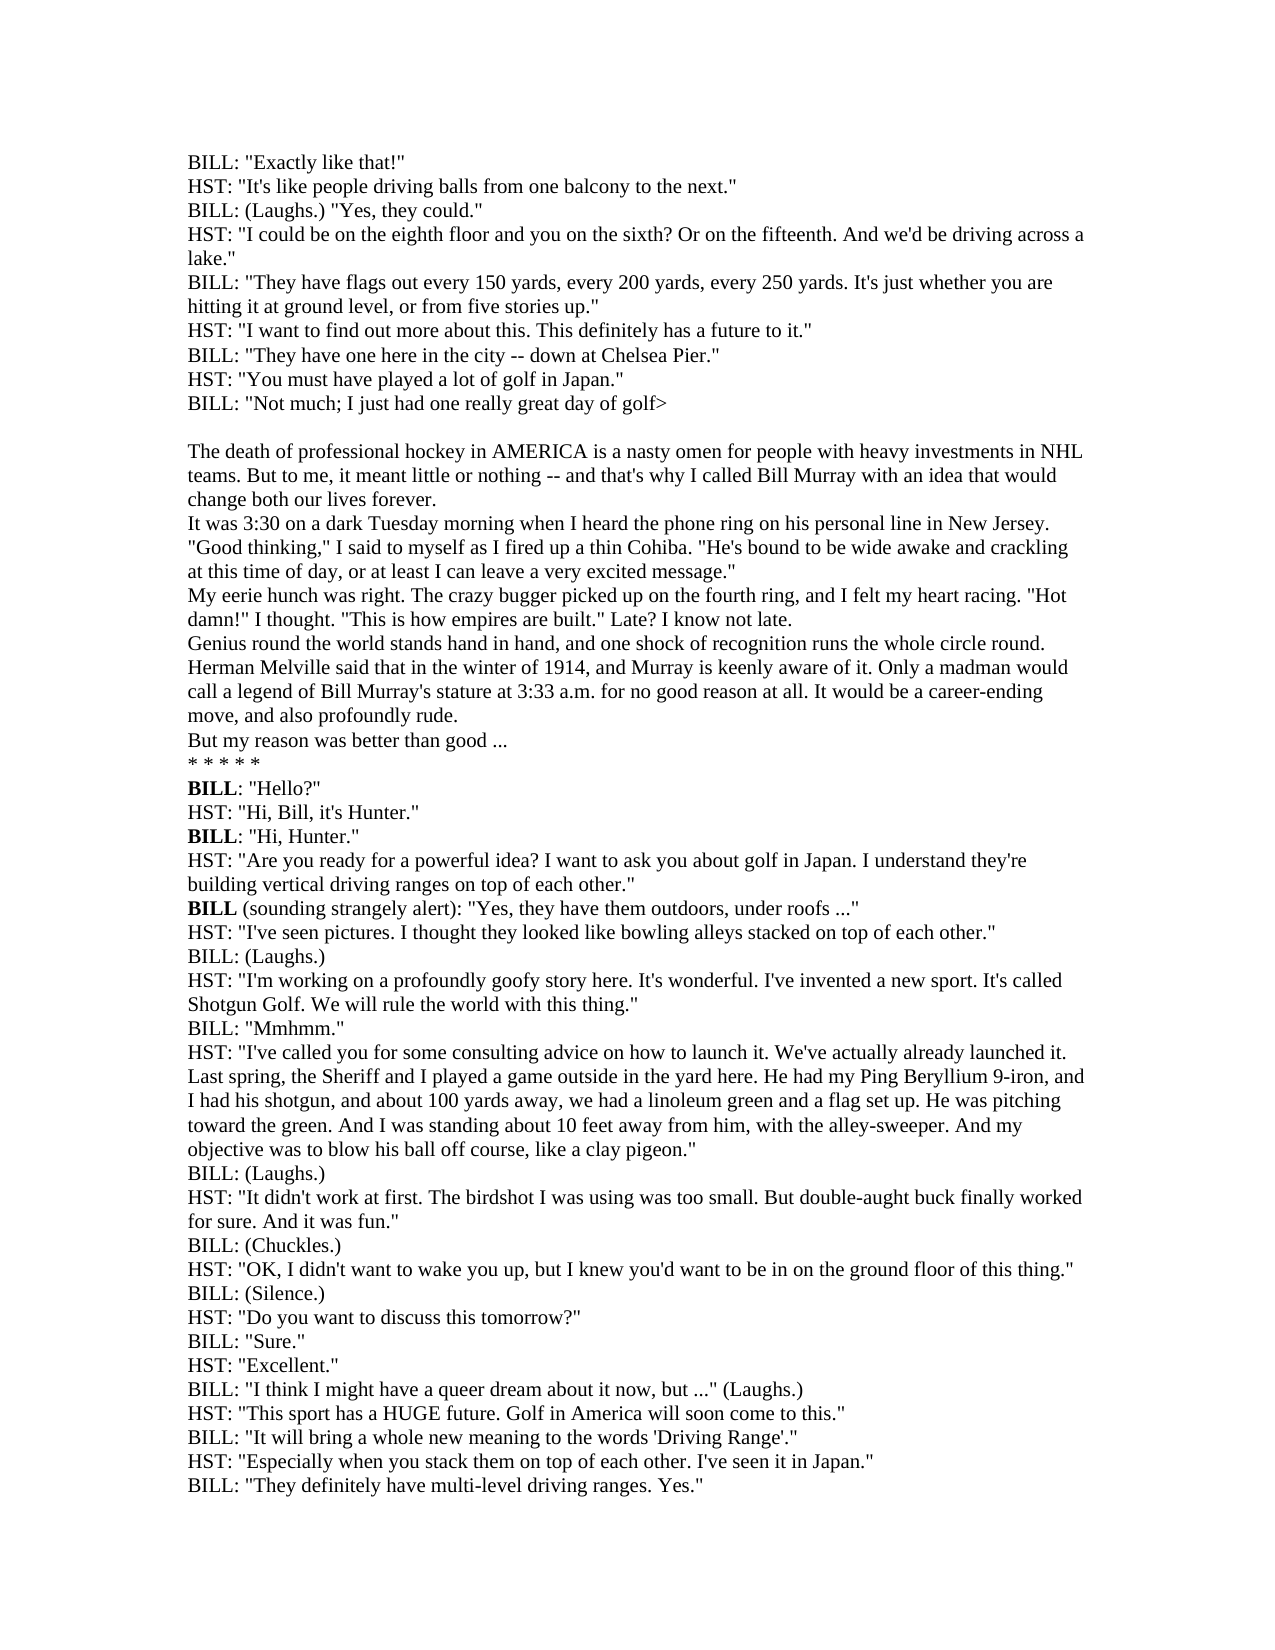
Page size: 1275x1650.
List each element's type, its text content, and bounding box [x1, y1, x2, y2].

text HST: "It didn't work at first. The birdshot I was using was too small. But double-aught buck finally worked for sure. And it was fun." [187, 1185, 1087, 1233]
text HST: "It's like people driving balls from one balcony to the next." [187, 174, 1087, 198]
text BILL: "Mmhmm." [187, 1016, 1087, 1040]
text HST: "I could be on the eighth floor and you on the sixth? Or on the fifteenth. And we'd be driving across a lake." [187, 222, 1087, 270]
text HST: "You must have played a lot of golf in Japan." [187, 367, 1087, 391]
text HST: "This sport has a HUGE future. Golf in America will soon come to this." [187, 1401, 1087, 1425]
text BILL: "Hello?" [187, 776, 1087, 800]
text BILL: (Silence.) [187, 1281, 1087, 1305]
text HST: "Hi, Bill, it's Hunter." [187, 800, 1087, 824]
text My eerie hunch was right. The crazy bugger picked up on the fourth ring, and I felt my heart racing. "Hot damn!" I thought. "This is how empires are built." Late? I know not late. [187, 583, 1087, 631]
text BILL: "It will bring a whole new meaning to the words 'Driving Range'." [187, 1425, 1087, 1449]
text BILL: "Exactly like that!" [187, 150, 1087, 174]
text BILL: "Not much; I just had one really great day of golf> [187, 391, 1087, 415]
text HST: "Do you want to discuss this tomorrow?" [187, 1305, 1087, 1329]
text HST: "I want to find out more about this. This definitely has a future to it." [187, 318, 1087, 342]
text BILL: (Chuckles.) [187, 1233, 1087, 1257]
text BILL: (Laughs.) [187, 944, 1087, 968]
text Herman Melville said that in the winter of 1914, and Murray is keenly aware of it. Only a madman would call a legend of Bill Murray's stature at 3:33 a.m. for no good reason at all. It would be a career-ending move, and also profoundly rude. [187, 655, 1087, 727]
text BILL: (Laughs.) [187, 1161, 1087, 1185]
text * * * * * [187, 752, 1087, 776]
text HST: "Especially when you stack them on top of each other. I've seen it in Japan." [187, 1449, 1087, 1473]
text HST: "I've seen pictures. I thought they looked like bowling alleys stacked on top of each other." [187, 920, 1087, 944]
text HST: "OK, I didn't want to wake you up, but I knew you'd want to be in on the ground floor of this thing." [187, 1257, 1087, 1281]
text The death of professional hockey in AMERICA is a nasty omen for people with heavy investments in NHL teams. But to me, it meant little or nothing -- and that's why I called Bill Murray with an idea that would change both our lives forever. [187, 415, 1087, 511]
text BILL: "They have one here in the city -- down at Chelsea Pier." [187, 342, 1087, 367]
text BILL (sounding strangely alert): "Yes, they have them outdoors, under roofs ..." [187, 896, 1087, 920]
text HST: "Excellent." [187, 1353, 1087, 1377]
text BILL: "I think I might have a queer dream about it now, but ..." (Laughs.) [187, 1377, 1087, 1401]
text HST: "Are you ready for a powerful idea? I want to ask you about golf in Japan. I understand they're building vertical driving ranges on top of each other." [187, 848, 1087, 896]
text BILL: "They have flags out every 150 yards, every 200 yards, every 250 yards. It's just whether you are hitting it at ground level, or from five stories up." [187, 270, 1087, 318]
text BILL: "Sure." [187, 1329, 1087, 1353]
text BILL: (Laughs.) "Yes, they could." [187, 198, 1087, 222]
text HST: "I'm working on a profoundly goofy story here. It's wonderful. I've invented a new sport. It's called Shotgun Golf. We will rule the world with this thing." [187, 968, 1087, 1016]
text HST: "I've called you for some consulting advice on how to launch it. We've actually already launched it. Last spring, the Sheriff and I played a game outside in the yard here. He had my Ping Beryllium 9-iron, and I had his shotgun, and about 100 yards away, we had a linoleum green and a flag set up. He was pitching toward the green. And I was standing about 10 feet away from him, with the alley-sweeper. And my objective was to blow his ball off course, like a clay pigeon." [187, 1040, 1087, 1161]
text It was 3:30 on a dark Tuesday morning when I heard the phone ring on his personal line in New Jersey. "Good thinking," I said to myself as I fired up a thin Cohiba. "He's bound to be wide awake and crackling at this time of day, or at least I can leave a very excited message." [187, 511, 1087, 583]
text BILL: "They definitely have multi-level driving ranges. Yes." [187, 1473, 1087, 1497]
text Genius round the world stands hand in hand, and one shock of recognition runs the whole circle round. [187, 631, 1087, 655]
text But my reason was better than good ... [187, 727, 1087, 752]
text BILL: "Hi, Hunter." [187, 824, 1087, 848]
